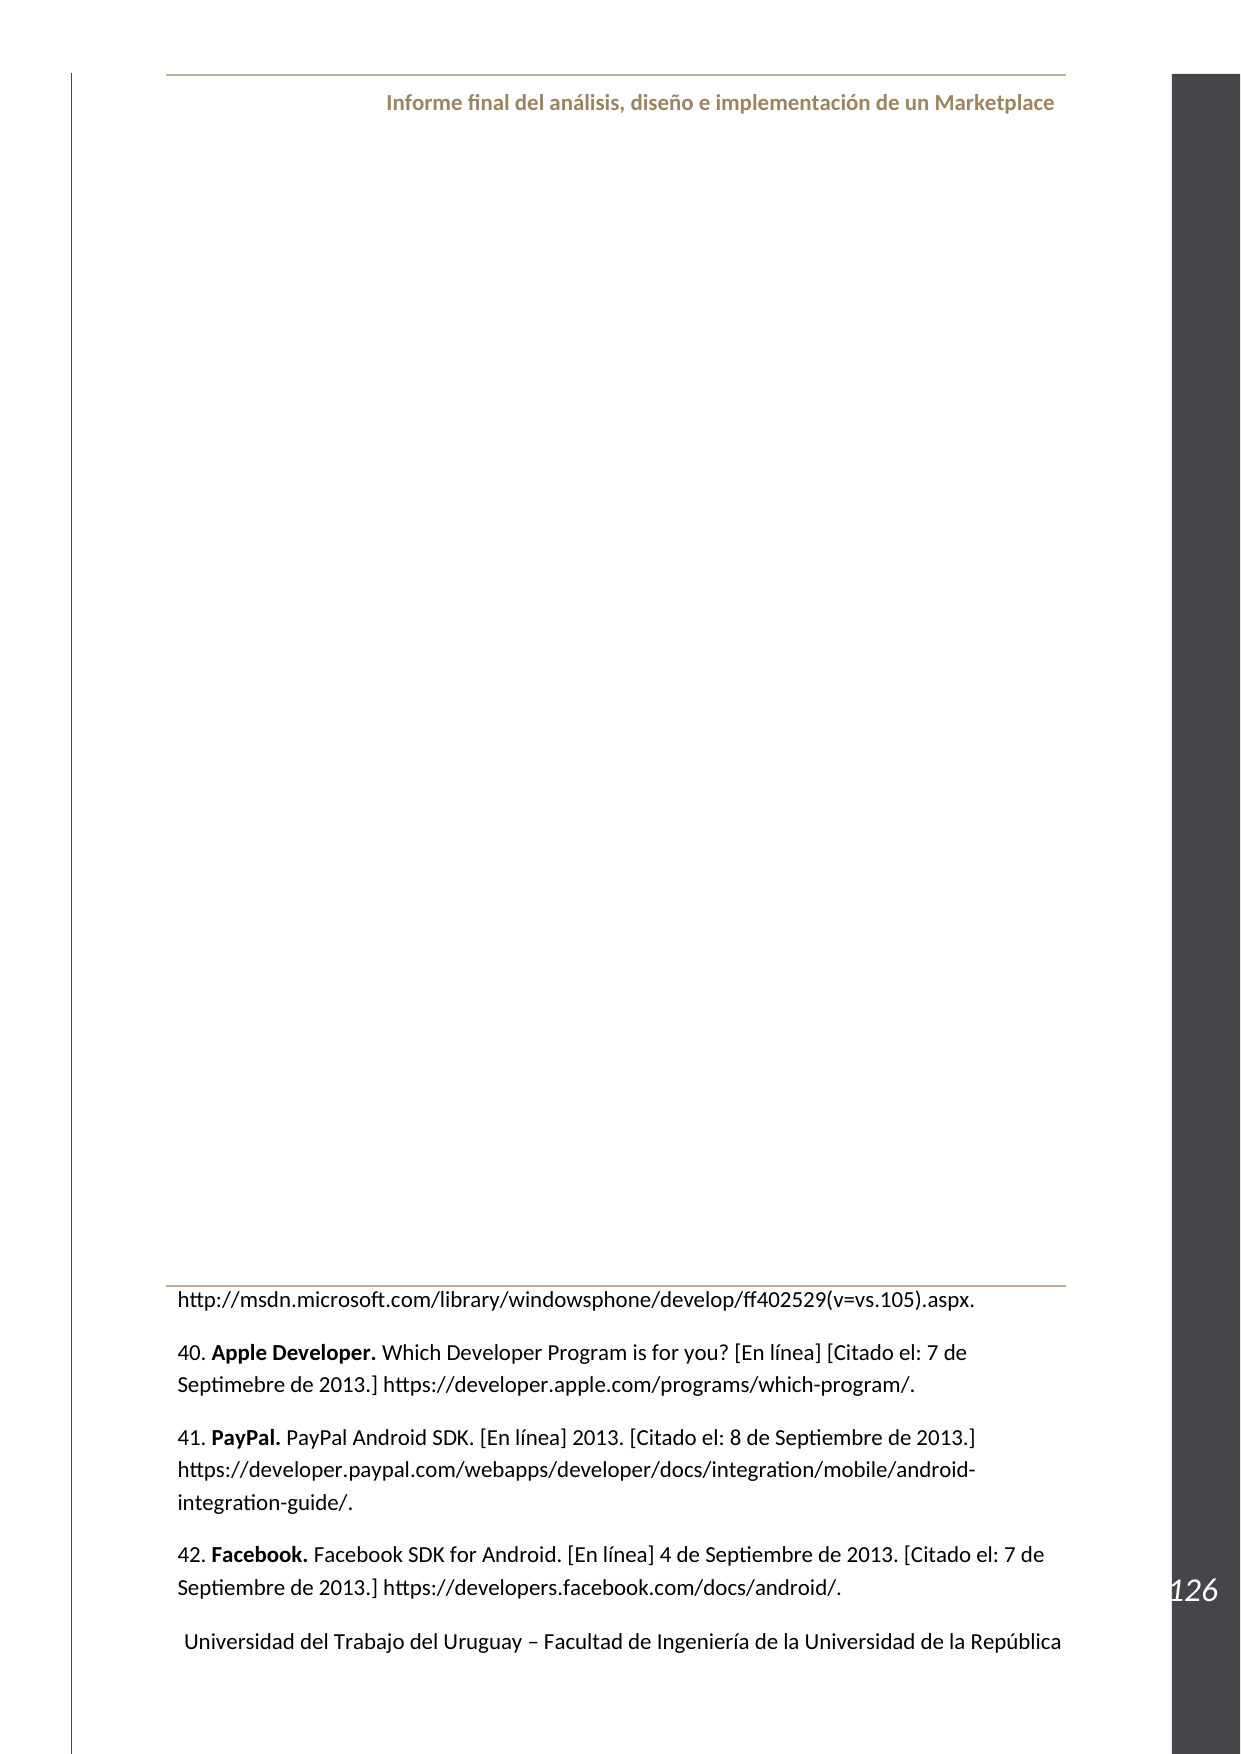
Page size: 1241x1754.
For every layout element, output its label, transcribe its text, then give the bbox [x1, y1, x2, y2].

text 41. PayPal. PayPal Android SDK. [En línea] 2013. [Citado el: 8 de Septiembre de 2013.] https://developer.paypal.com/webapps/developer/docs/integration/mobile/android-integration-guide/. [177, 1423, 1063, 1516]
text 40. Apple Developer. Which Developer Program is for you? [En línea] [Citado el: 7 de Septimebre de 2013.] https://developer.apple.com/programs/which-program/. [177, 1338, 1063, 1398]
text 42. Facebook. Facebook SDK for Android. [En línea] 4 de Septiembre de 2013. [Citado el: 7 de Septiembre de 2013.] https://developers.facebook.com/docs/android/. [177, 1541, 1063, 1601]
text 39. Microsoft Windows Phone. Getting started with developing for Windows Phone. [En línea] 229 de Agosto de 2013. [Citado el: 9 de Septiembre de 2013.] http://msdn.microsoft.com/library/windowsphone/develop/ff402529(v=vs.105).aspx. [177, 1287, 1063, 1313]
